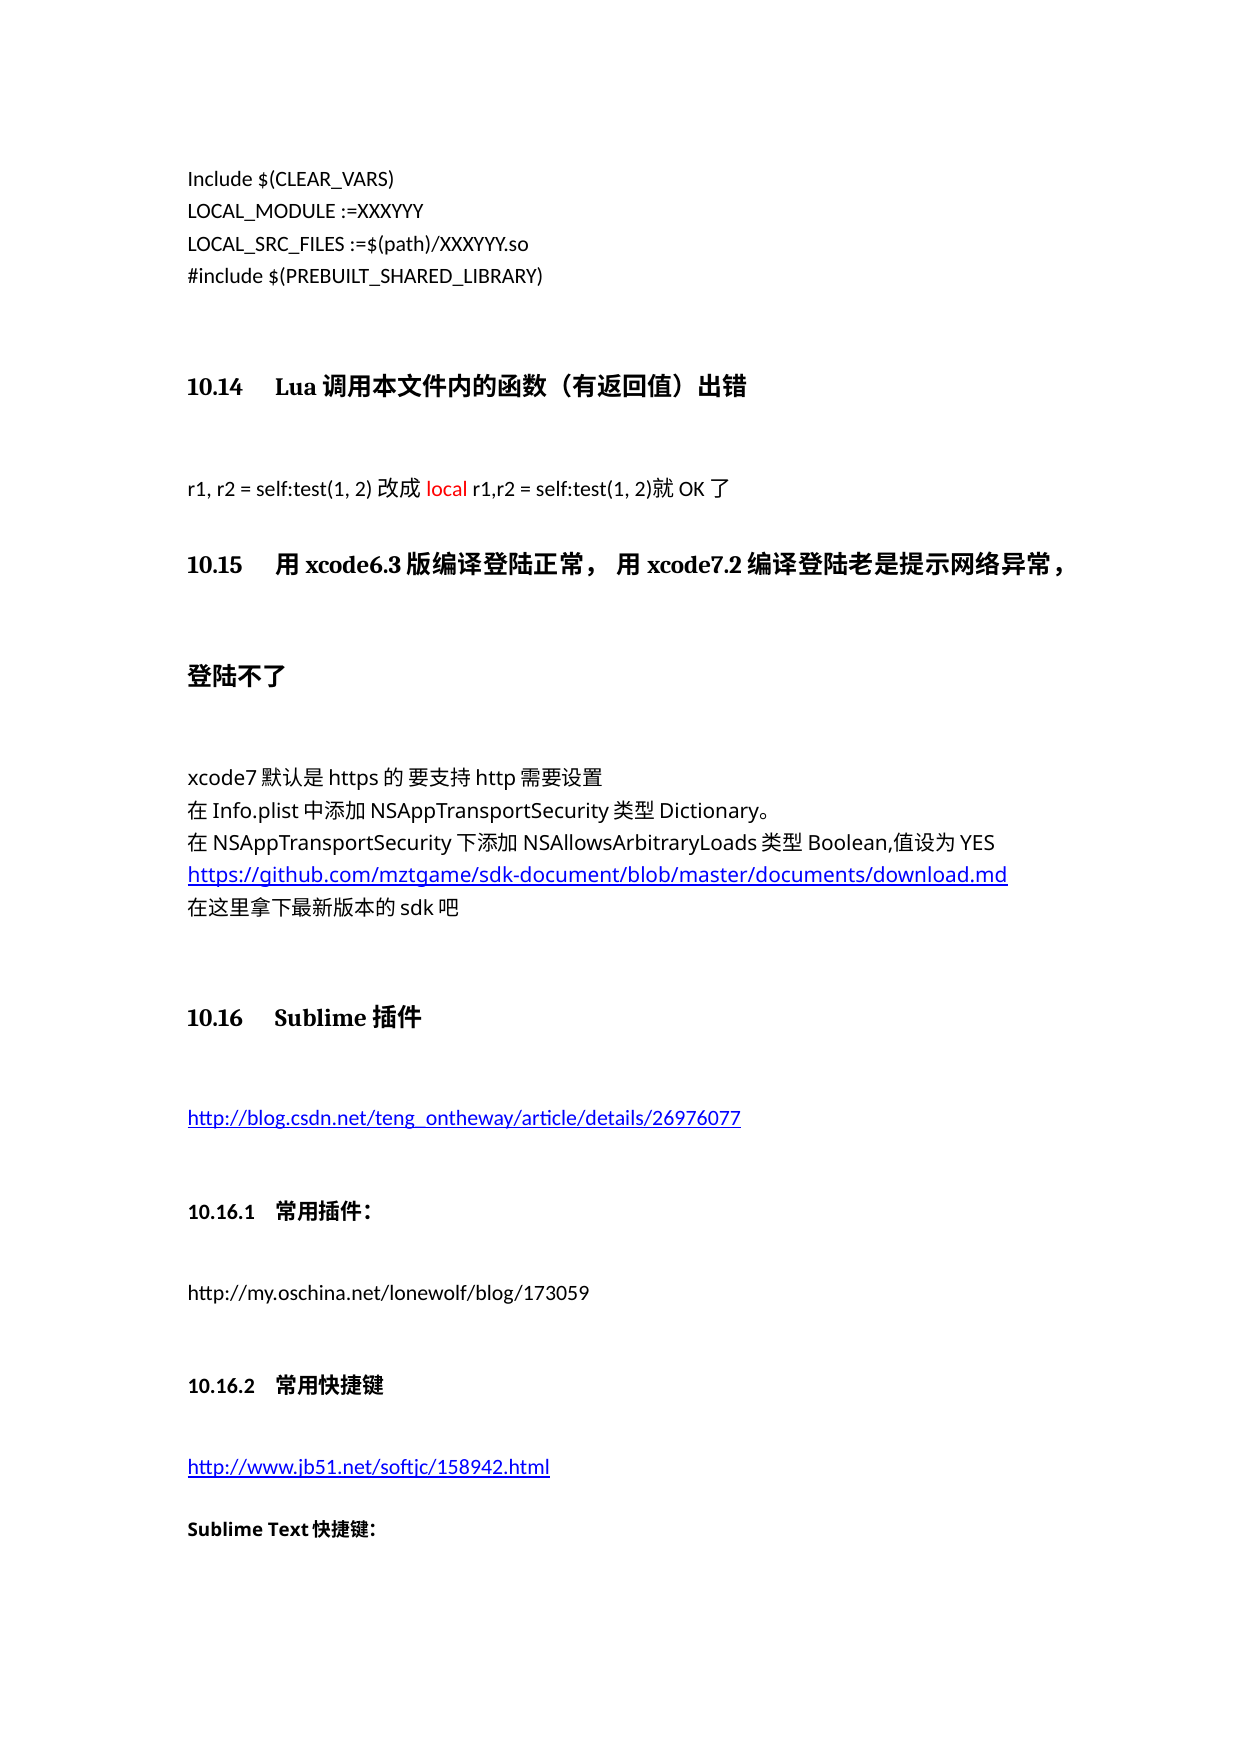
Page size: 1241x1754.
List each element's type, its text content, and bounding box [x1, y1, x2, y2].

text http://my.oschina.net/lonewolf/blog/173059 [187, 1276, 1053, 1308]
text http://blog.csdn.net/teng_ontheway/article/details/26976077 [187, 1101, 1053, 1134]
list 在Info.plist中添加NSAppTransportSecurity类型Dictionary。 在NSAppTransportSecurity下添加NSAllowsArbitraryLoads类型Boolean,值设为YES [187, 793, 1053, 858]
subtitle Sublime插件 [187, 983, 1053, 1048]
list xcode7默认是https的 要支持http需要设置 [187, 761, 1053, 793]
text Sublime Text快捷键： [187, 1512, 1053, 1545]
text Include $(CLEAR_VARS) [187, 162, 1053, 194]
text LOCAL_SRC_FILES :=$(path)/XXXYYY.so [187, 227, 1053, 259]
subtitle 常用快捷键 [187, 1368, 1053, 1401]
text #include $(PREBUILT_SHARED_LIBRARY) [187, 259, 1053, 292]
subtitle 用xcode6.3版编译登陆正常， 用xcode7.2编译登陆老是提示网络异常，登陆不了 [187, 530, 1053, 707]
text http://www.jb51.net/softjc/158942.html [187, 1451, 1053, 1483]
list https://github.com/mztgame/sdk-document/blob/master/documents/download.md [187, 858, 1053, 891]
text LOCAL_MODULE :=XXXYYY [187, 194, 1053, 227]
list 在这里拿下最新版本的sdk吧 [187, 891, 1053, 923]
subtitle Lua调用本文件内的函数（有返回值）出错 [187, 352, 1053, 417]
subtitle 常用插件： [187, 1193, 1053, 1226]
text r1, r2 = self:test(1, 2) 改成 local r1,r2 = self:test(1, 2)就OK了 [187, 470, 1053, 503]
